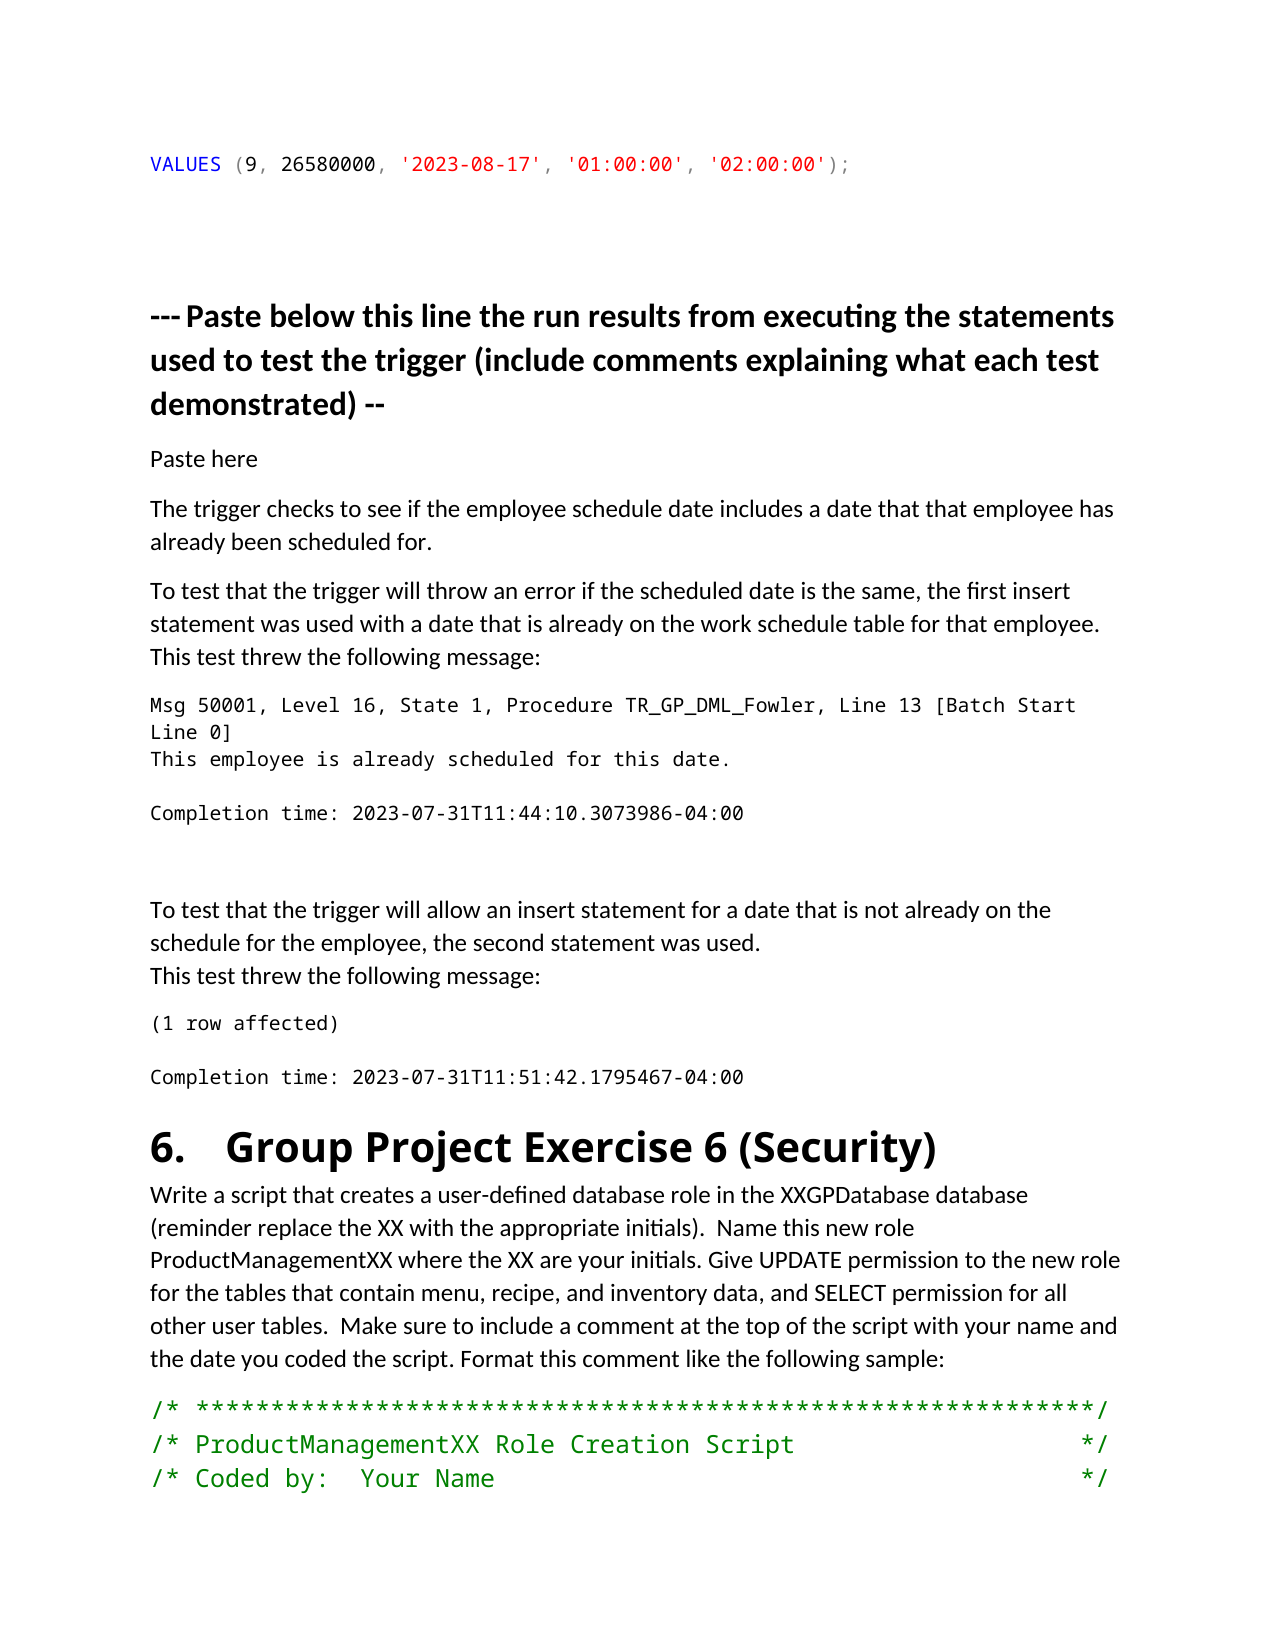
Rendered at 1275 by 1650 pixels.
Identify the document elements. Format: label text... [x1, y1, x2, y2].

text --- Paste below this line the run results from executing the statements used to test the trigger (include comments explaining what each test demonstrated) -- [150, 295, 1125, 423]
text (1 row affected) [150, 1009, 1125, 1037]
subtitle Group Project Exercise 6 (Security) [150, 1118, 1125, 1174]
text The trigger checks to see if the employee schedule date includes a date that that employee has already been scheduled for. [150, 493, 1125, 556]
text Paste here [150, 443, 1125, 474]
text To test that the trigger will allow an insert statement for a date that is not already on the schedule for the employee, the second statement was used. This test threw the following message: [150, 894, 1125, 991]
text Completion time: 2023-07-31T11:51:42.1795467-04:00 [150, 1063, 1125, 1091]
text Msg 50001, Level 16, State 1, Procedure TR_GP_DML_Fowler, Line 13 [Batch Start Line 0] [150, 691, 1125, 745]
text /* ProductManagementXX Role Creation Script */ [150, 1427, 1125, 1461]
text VALUES (9, 26580000, '2023-08-17', '01:00:00', '02:00:00'); [150, 150, 1125, 177]
text This employee is already scheduled for this date. [150, 745, 1125, 772]
text Completion time: 2023-07-31T11:44:10.3073986-04:00 [150, 799, 1125, 826]
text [150, 1393, 1125, 1427]
text To test that the trigger will throw an error if the scheduled date is the same, the first insert statement was used with a date that is already on the work schedule table for that employee. This test threw the following message: [150, 576, 1125, 672]
text Write a script that creates a user-defined database role in the XXGPDatabase database (reminder replace the XX with the appropriate initials). Name this new role ProductManagementXX where the XX are your initials. Give UPDATE permission to the new role for the tables that contain menu, recipe, and inventory data, and SELECT permission for all other user tables. Make sure to include a comment at the top of the script with your name and the date you coded the script. Format this comment like the following sample: [150, 1179, 1125, 1374]
text /* Coded by: Your Name */ [150, 1461, 1125, 1495]
